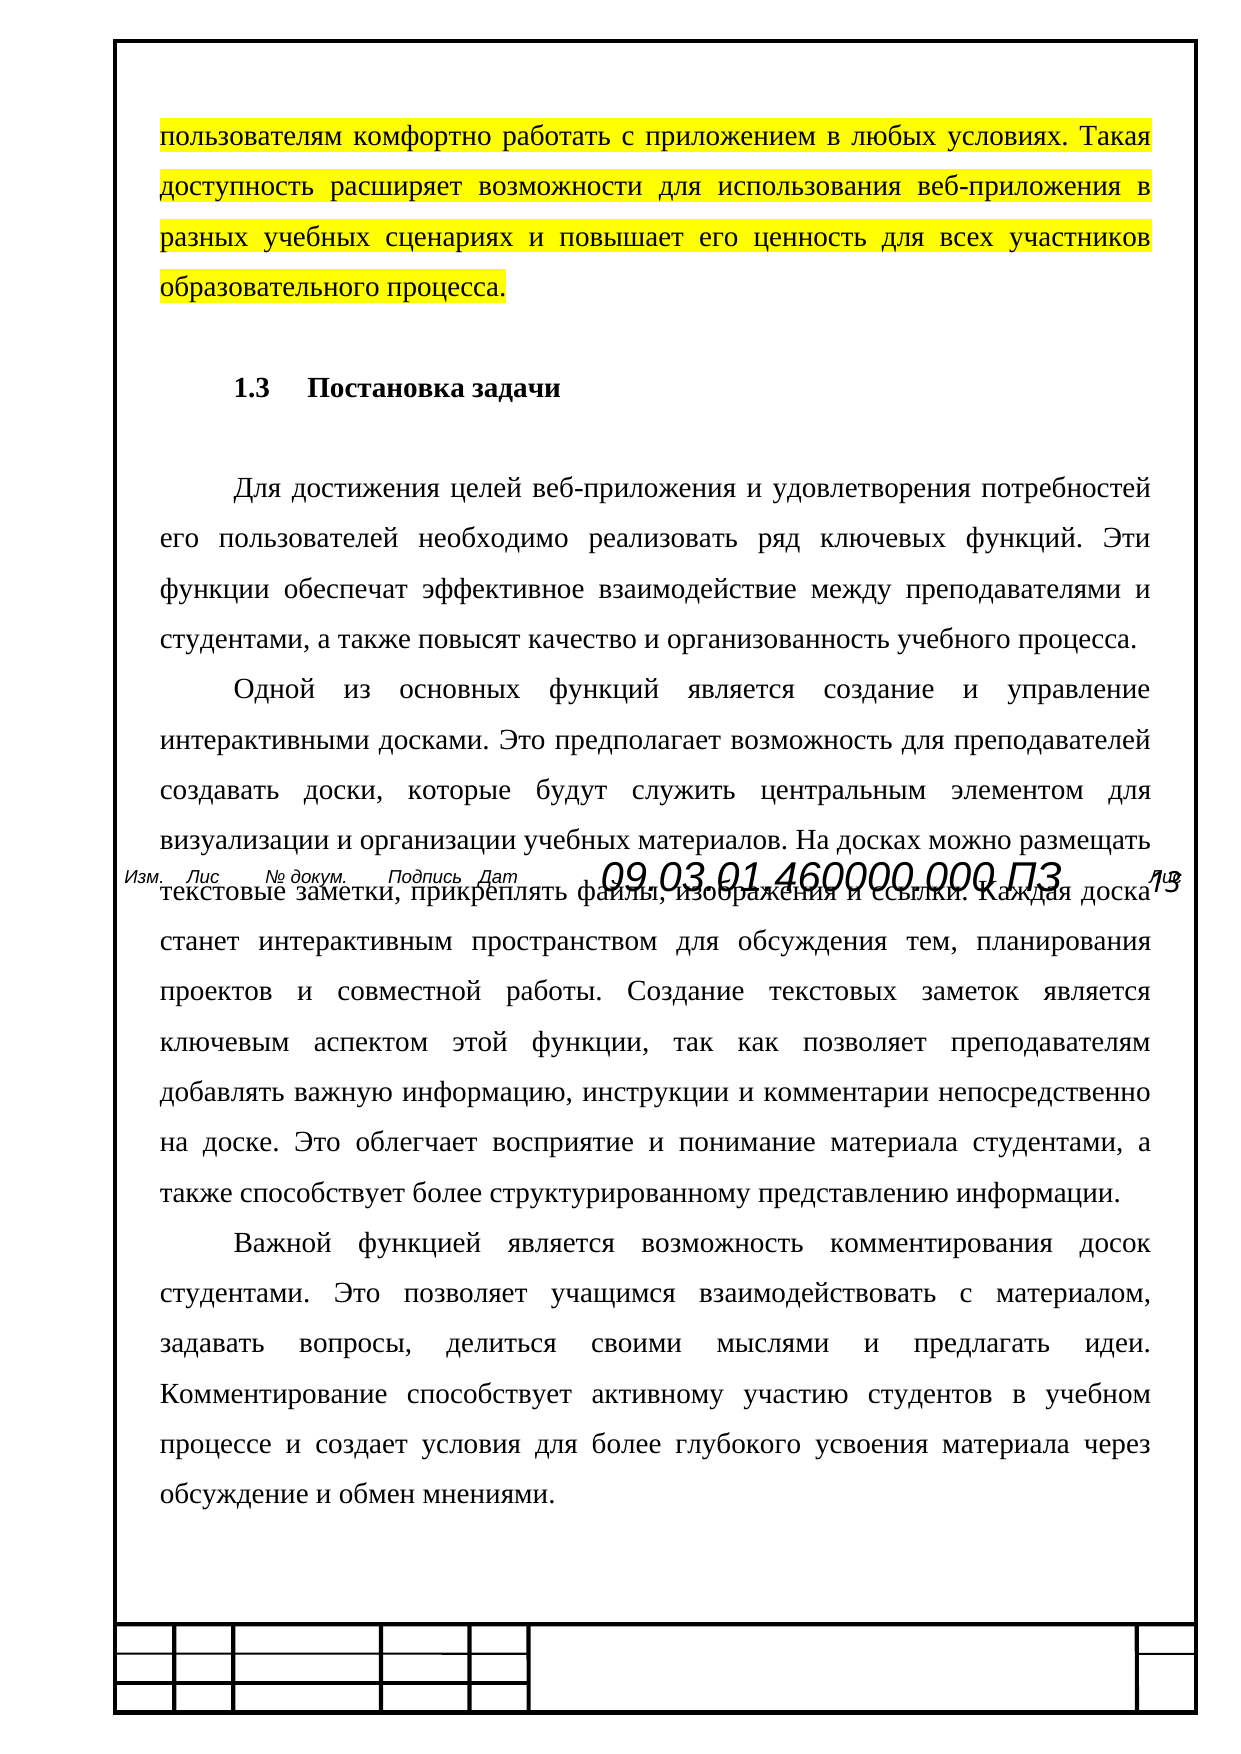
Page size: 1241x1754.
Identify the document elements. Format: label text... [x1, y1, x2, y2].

text Важной функцией является возможность комментирования досок студентами. Это позволяет учащимся взаимодействовать с материалом, задавать вопросы, делиться своими мыслями и предлагать идеи. Комментирование способствует активному участию студентов в учебном процессе и создает условия для более глубокого усвоения материала через обсуждение и обмен мнениями. [159, 1225, 1152, 1510]
text Одной из основных функций является создание и управление интерактивными досками. Это предполагает возможность для преподавателей создавать доски, которые будут служить центральным элементом для визуализации и организации учебных материалов. На досках можно размещать текстовые заметки, прикреплять файлы, изображения и ссылки. Каждая доска станет интерактивным пространством для обсуждения тем, планирования проектов и совместной работы. Создание текстовых заметок является ключевым аспектом этой функции, так как позволяет преподавателям добавлять важную информацию, инструкции и комментарии непосредственно на доске. Это облегчает восприятие и понимание материала студентами, а также способствует более структурированному представлению информации. [159, 672, 1152, 1208]
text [159, 118, 1152, 194]
text Для достижения целей веб-приложения и удовлетворения потребностей его пользователей необходимо реализовать ряд ключевых функций. Эти функции обеспечат эффективное взаимодействие между преподавателями и студентами, а также повысят качество и организованность учебного процесса. [159, 470, 1152, 655]
list Постановка задачи [159, 370, 1152, 403]
